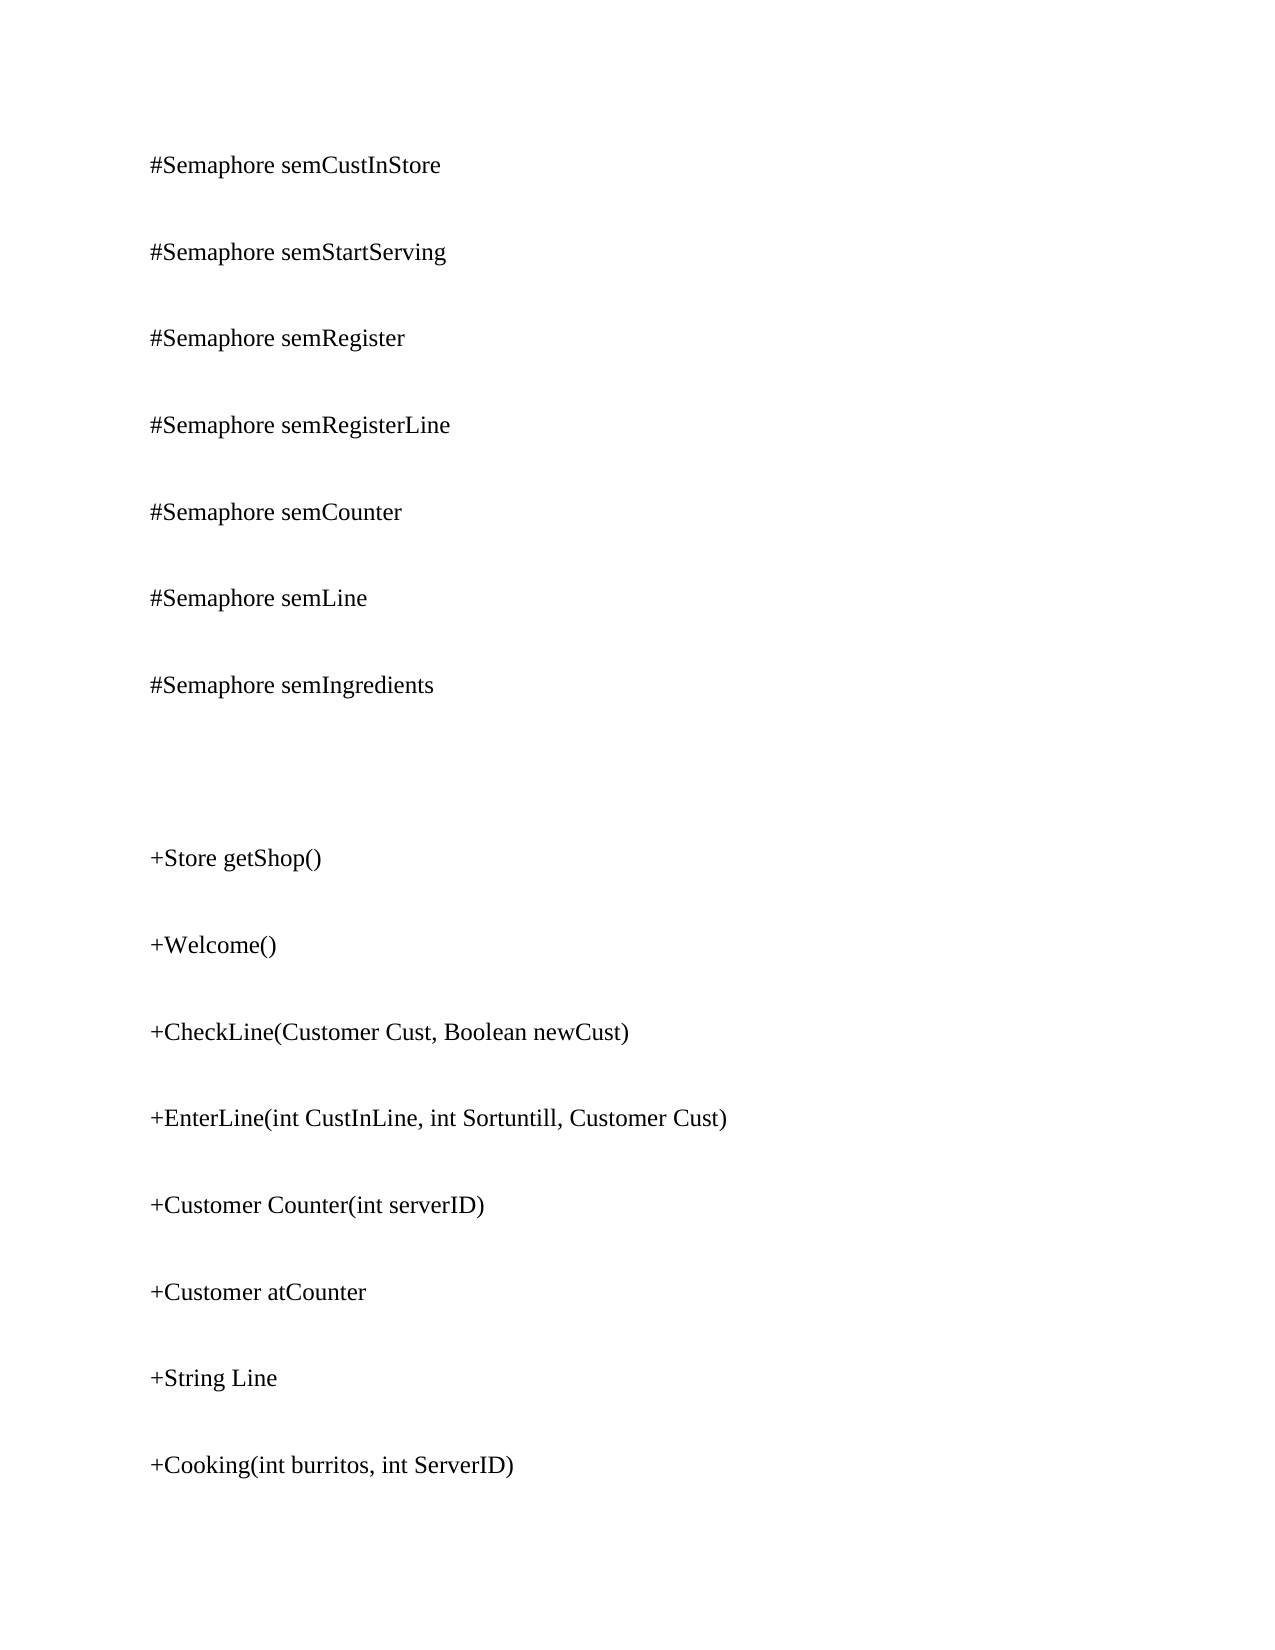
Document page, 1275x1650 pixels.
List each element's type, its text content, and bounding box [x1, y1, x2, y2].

text #Semaphore semLine [150, 583, 1125, 612]
text #Semaphore semStartServing [150, 237, 1125, 265]
text +Customer Counter(int serverID) [150, 1190, 1125, 1219]
text #Semaphore semRegister [150, 323, 1125, 352]
text +Welcome() [150, 930, 1125, 959]
text +Customer atCounter [150, 1277, 1125, 1305]
text +Cooking(int burritos, int ServerID) [150, 1450, 1125, 1479]
text #Semaphore semCounter [150, 497, 1125, 525]
text #Semaphore semRegisterLine [150, 410, 1125, 439]
text +Store getShop() [150, 843, 1125, 872]
text +CheckLine(Customer Cust, Boolean newCust) [150, 1017, 1125, 1045]
text #Semaphore semIngredients [150, 670, 1125, 699]
text #Semaphore semCustInStore [150, 150, 1125, 179]
text +EnterLine(int CustInLine, int Sortuntill, Customer Cust) [150, 1103, 1125, 1132]
text +String Line [150, 1363, 1125, 1392]
